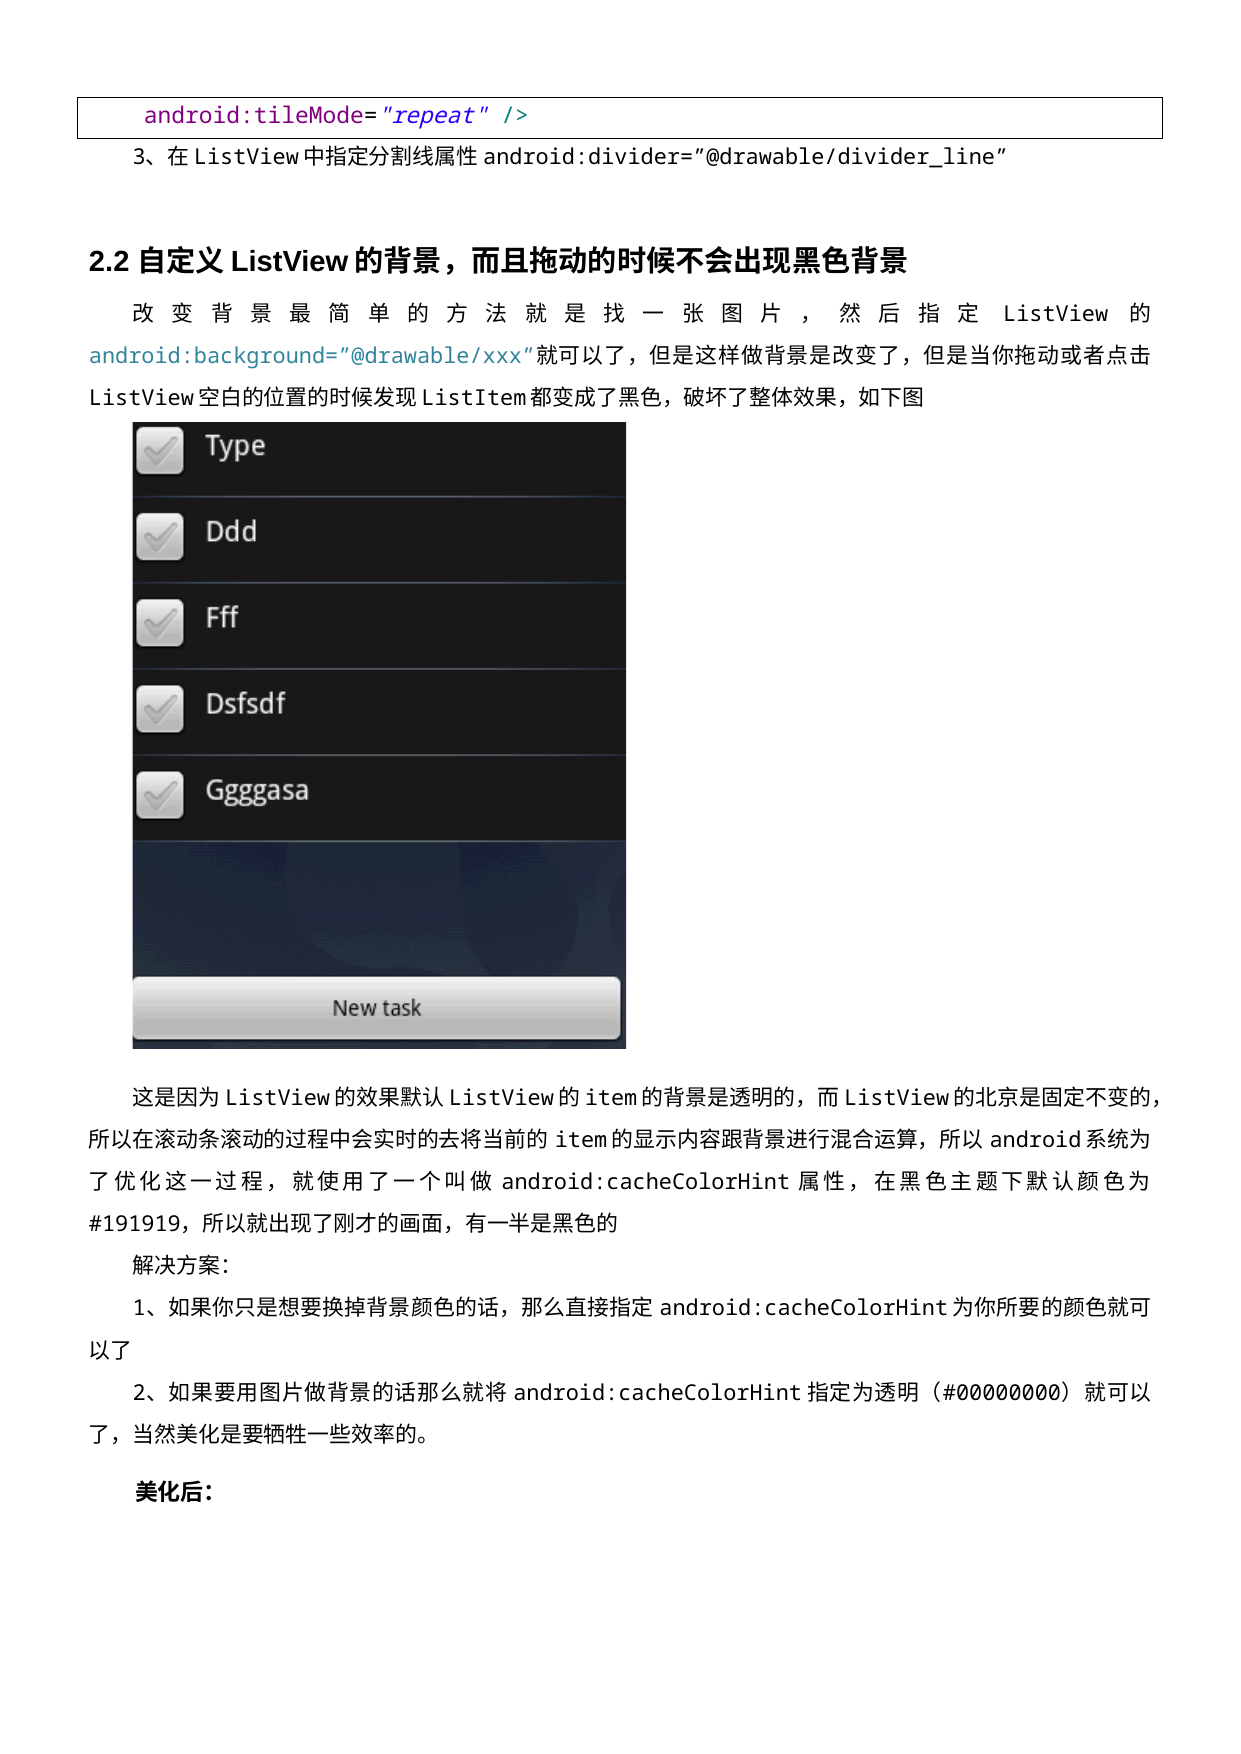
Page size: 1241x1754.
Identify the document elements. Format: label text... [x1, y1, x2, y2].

text 美化后： [89, 1458, 1152, 1523]
picture [132, 422, 627, 1049]
text 2、如果要用图片做背景的话那么就将android:cacheColorHint指定为透明（#00000000）就可以了，当然美化是要牺牲一些效率的。 [89, 1374, 1152, 1449]
text 1、如果你只是想要换掉背景颜色的话，那么直接指定android:cacheColorHint为你所要的颜色就可以了 [89, 1290, 1152, 1365]
text 改变背景最简单的方法就是找一张图片，然后指定ListView的android:background=”@drawable/xxx”就可以了，但是这样做背景是改变了，但是当你拖动或者点击ListView空白的位置的时候发现ListItem都变成了黑色，破坏了整体效果，如下图 [89, 296, 1152, 413]
subtitle 2.2 自定义ListView的背景，而且拖动的时候不会出现黑色背景 [89, 227, 1152, 292]
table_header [78, 98, 1162, 138]
text 这是因为ListView的效果默认ListView的item的背景是透明的，而ListView的北京是固定不变的，所以在滚动条滚动的过程中会实时的去将当前的item的显示内容跟背景进行混合运算，所以android系统为了优化这一过程，就使用了一个叫做android:cacheColorHint属性，在黑色主题下默认颜色为#191919，所以就出现了刚才的画面，有一半是黑色的 [89, 1079, 1152, 1239]
text 3、在ListView中指定分割线属性 android:divider=”@drawable/divider_line” [89, 139, 1152, 172]
text 解决方案： [89, 1248, 1152, 1281]
